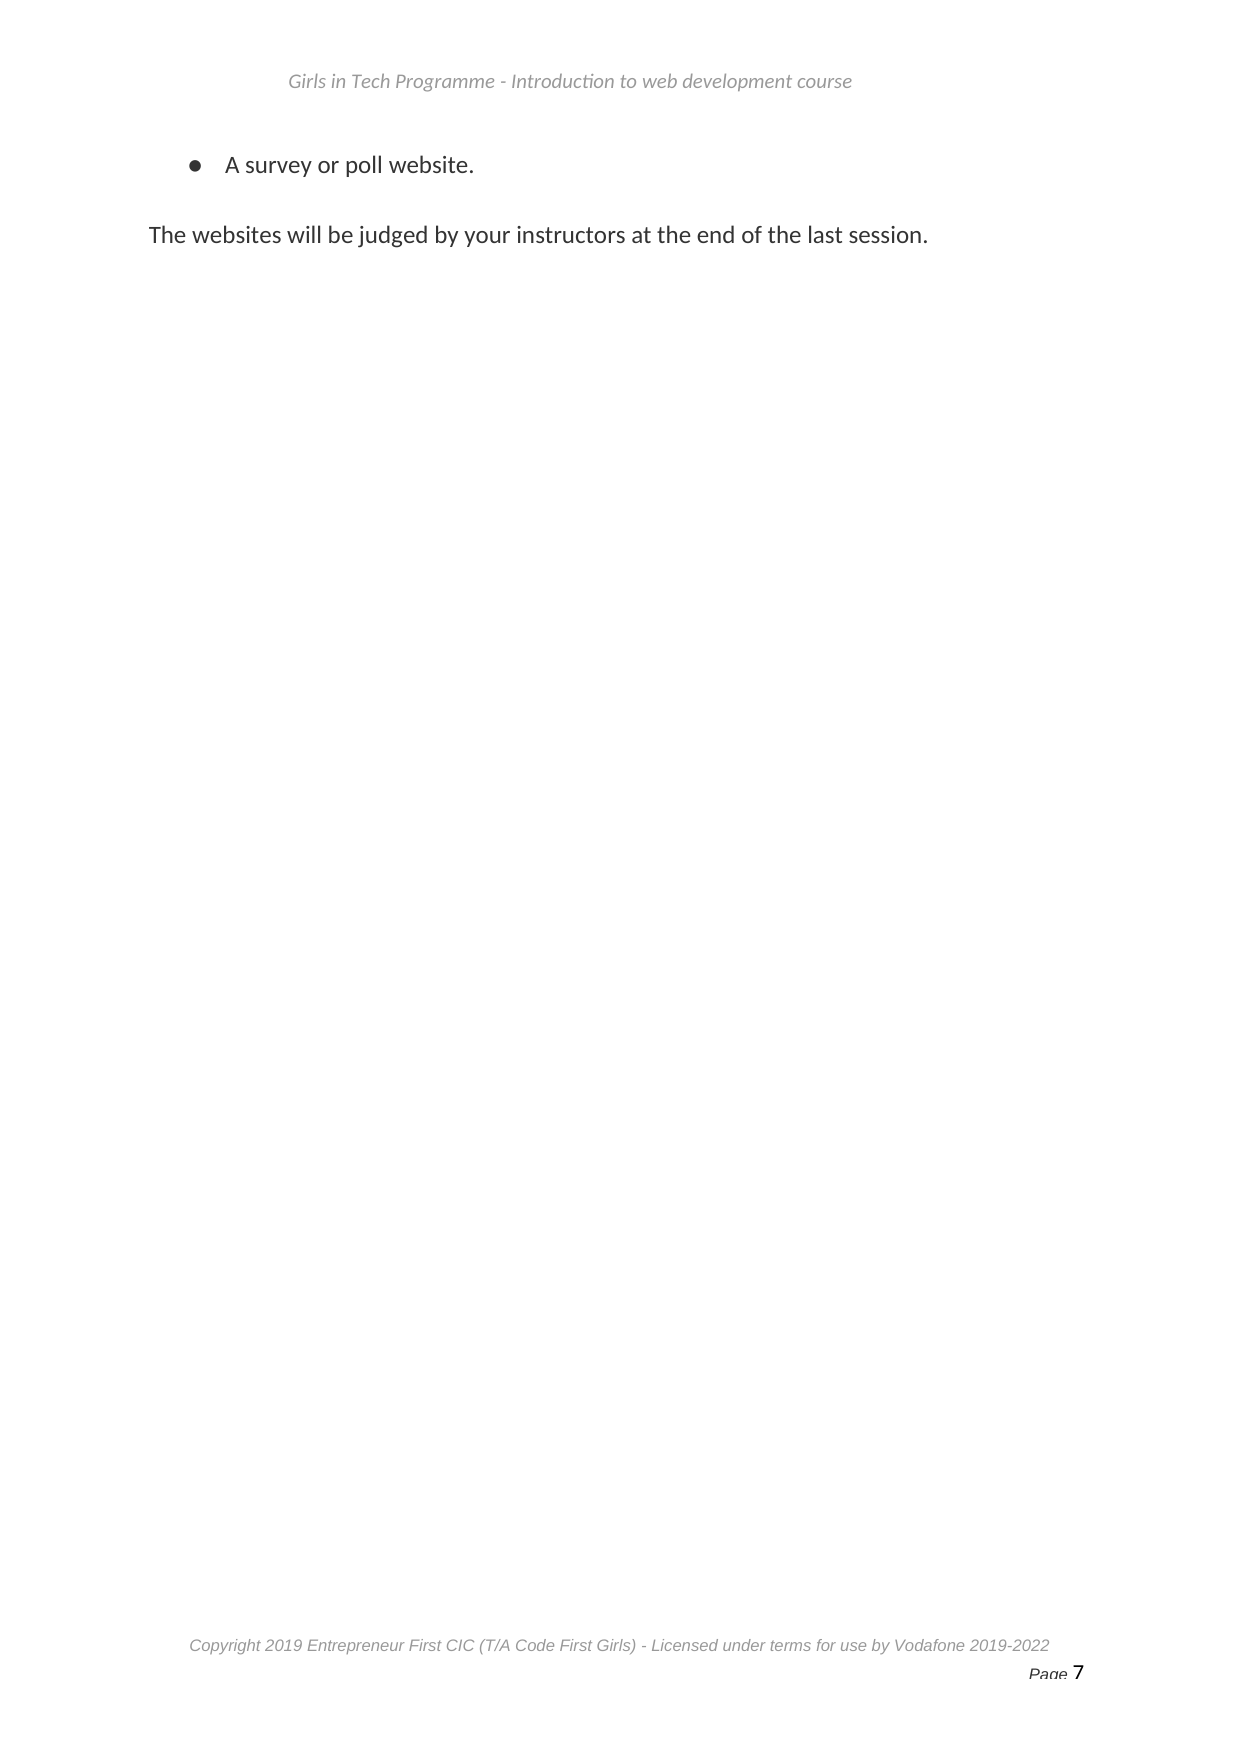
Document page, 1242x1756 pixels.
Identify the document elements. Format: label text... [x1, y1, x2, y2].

text The websites will be judged by your instructors at the end of the last session. [148, 219, 1125, 250]
list A survey or poll website. [187, 149, 1125, 179]
